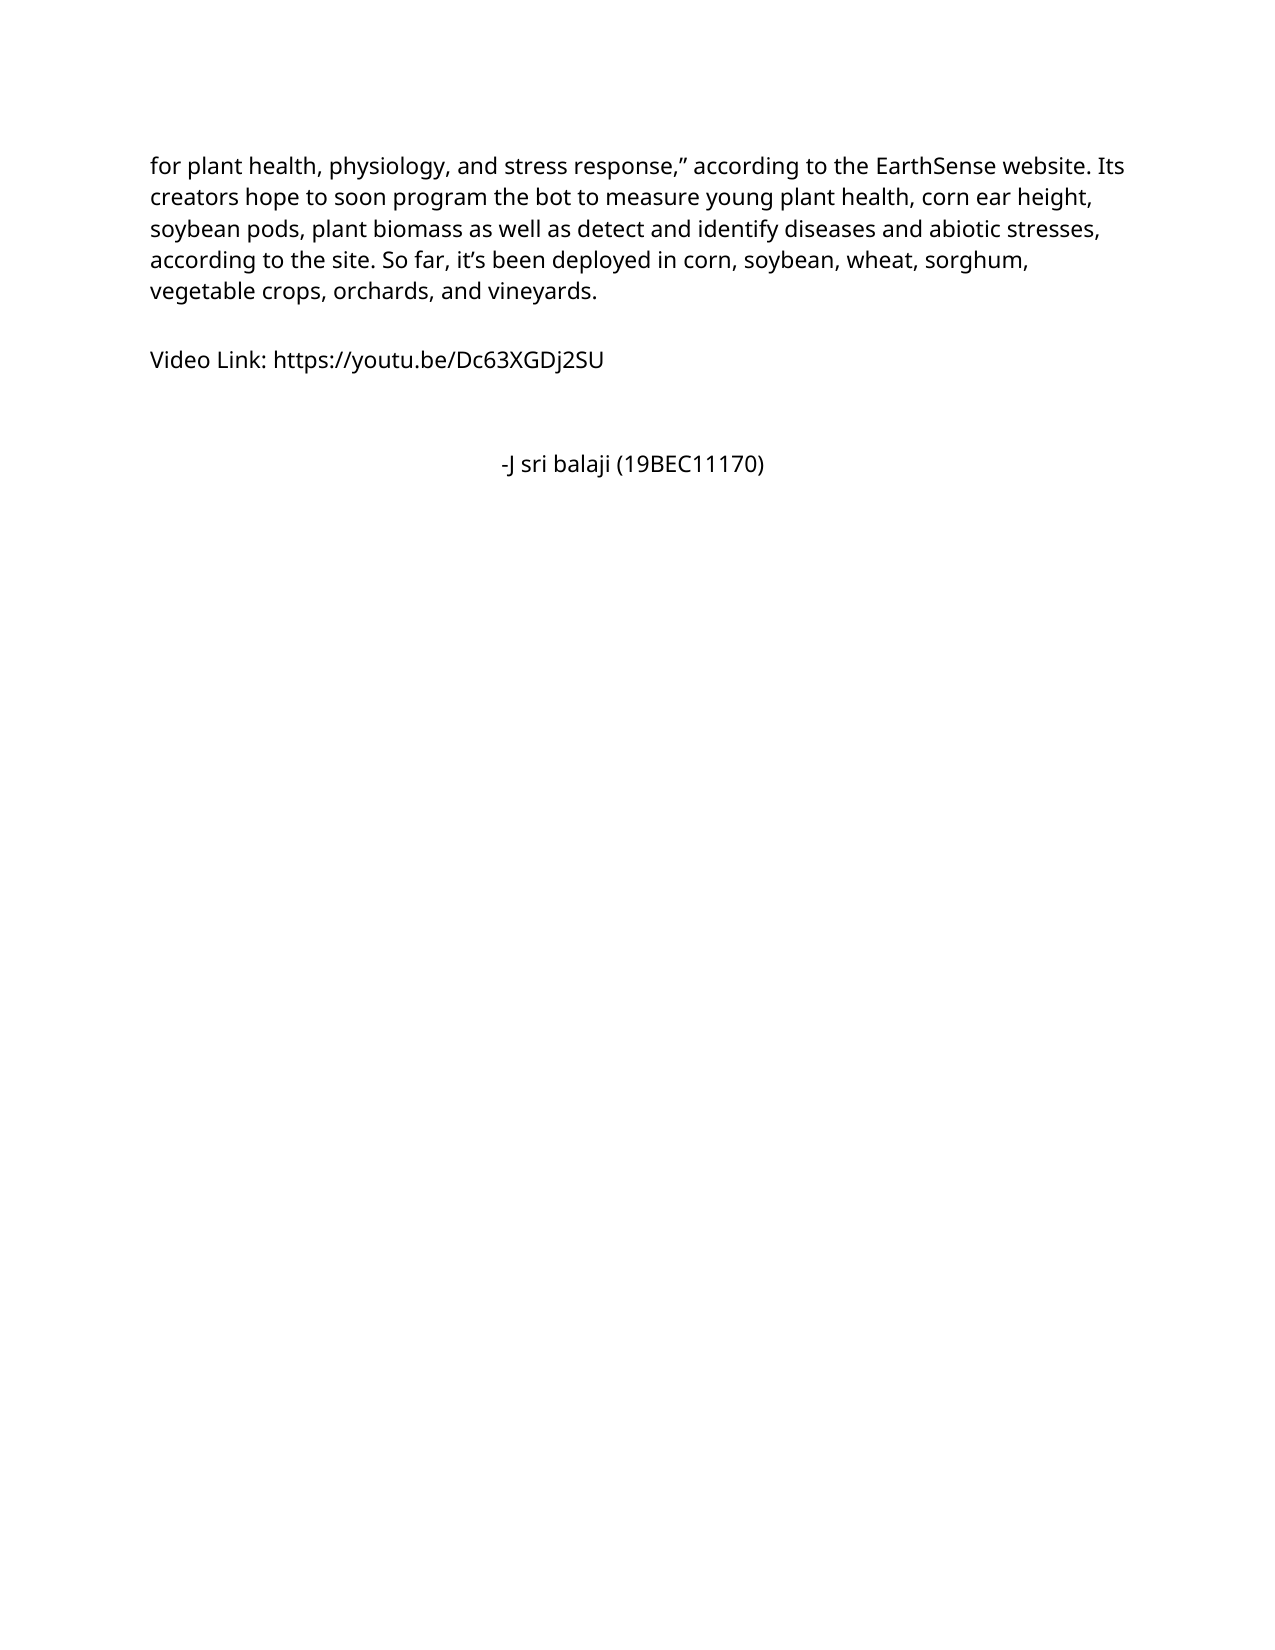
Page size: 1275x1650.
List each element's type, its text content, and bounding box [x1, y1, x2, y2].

text Video Link: https://youtu.be/Dc63XGDj2SU [150, 344, 1125, 375]
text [150, 150, 1125, 306]
text -J sri balaji (19BEC11170) [150, 448, 1125, 480]
